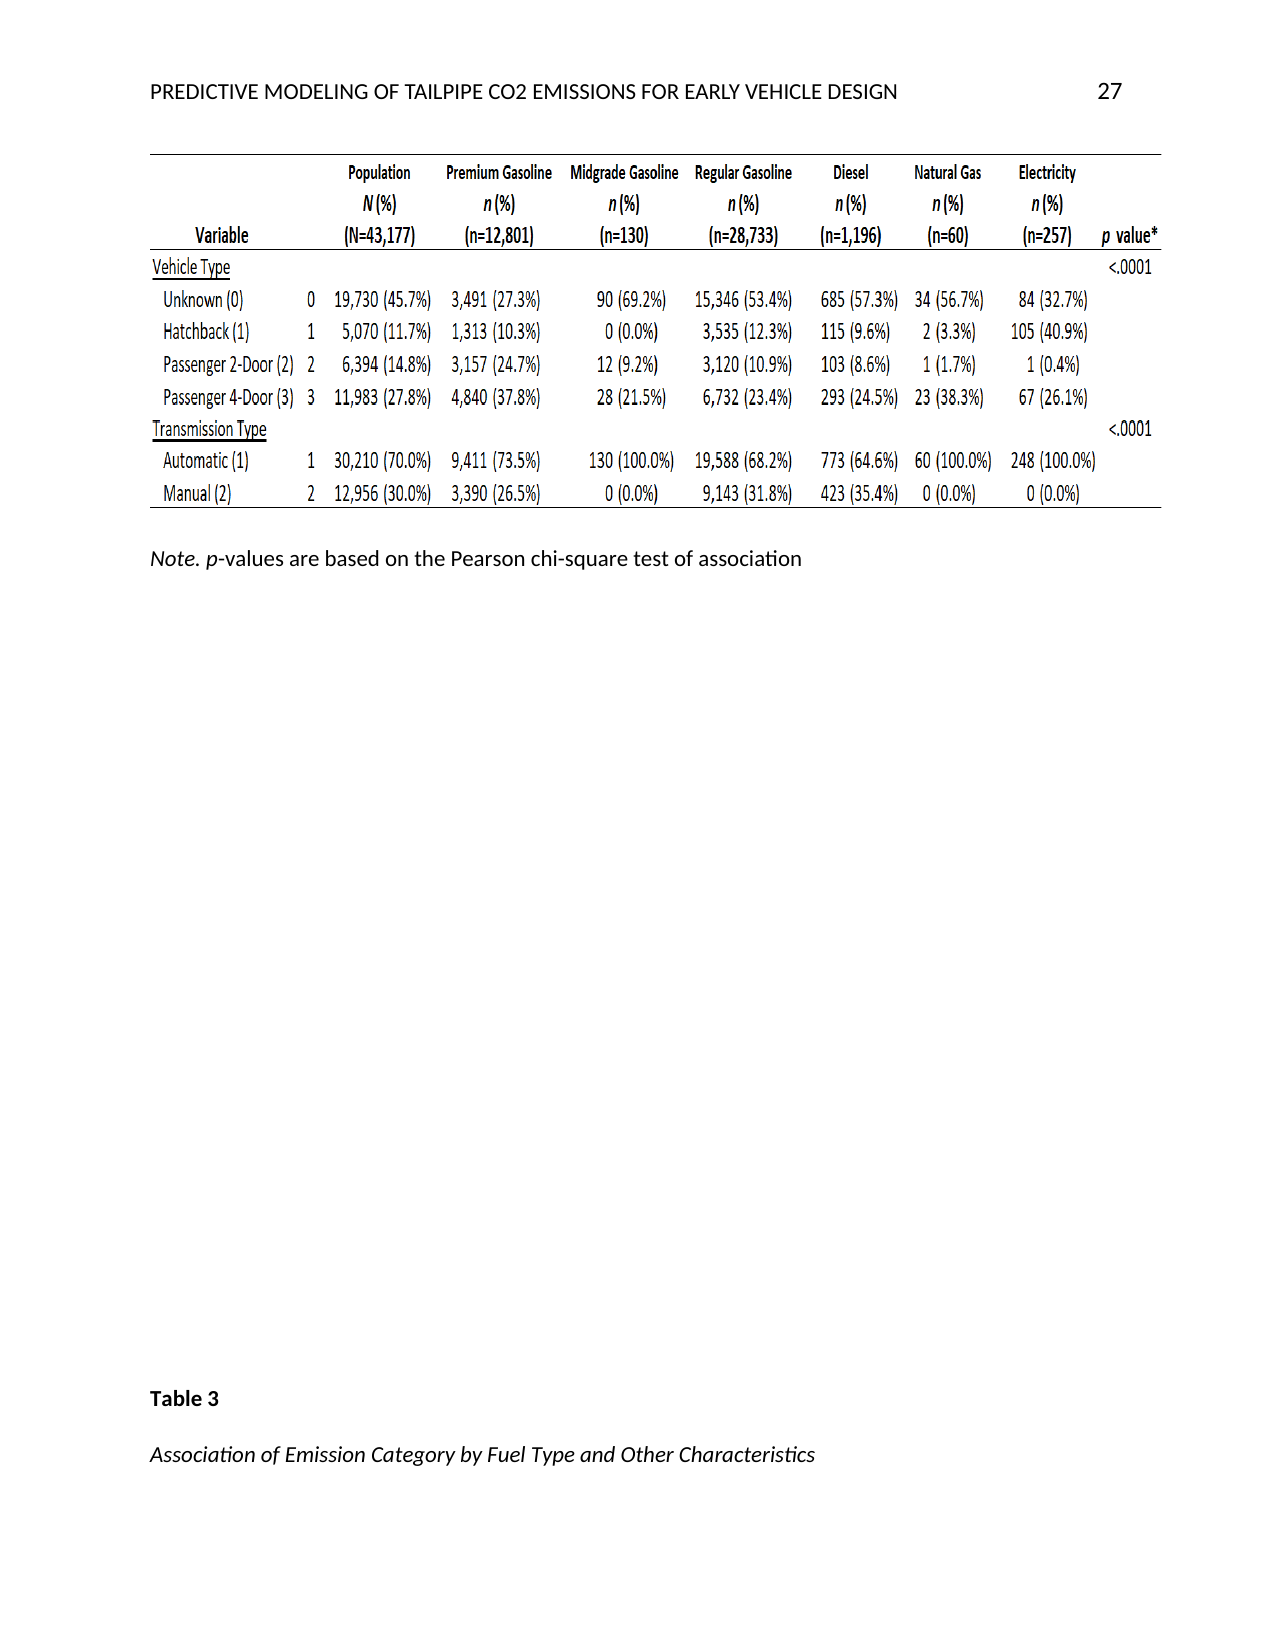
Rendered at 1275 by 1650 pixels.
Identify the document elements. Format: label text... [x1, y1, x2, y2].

picture [150, 150, 1162, 514]
text Note. p-values are based on the Pearson chi-square test of association [150, 544, 1125, 572]
text Table 3 [150, 1384, 1125, 1413]
text Association of Emission Category by Fuel Type and Other Characteristics [150, 1441, 1125, 1469]
